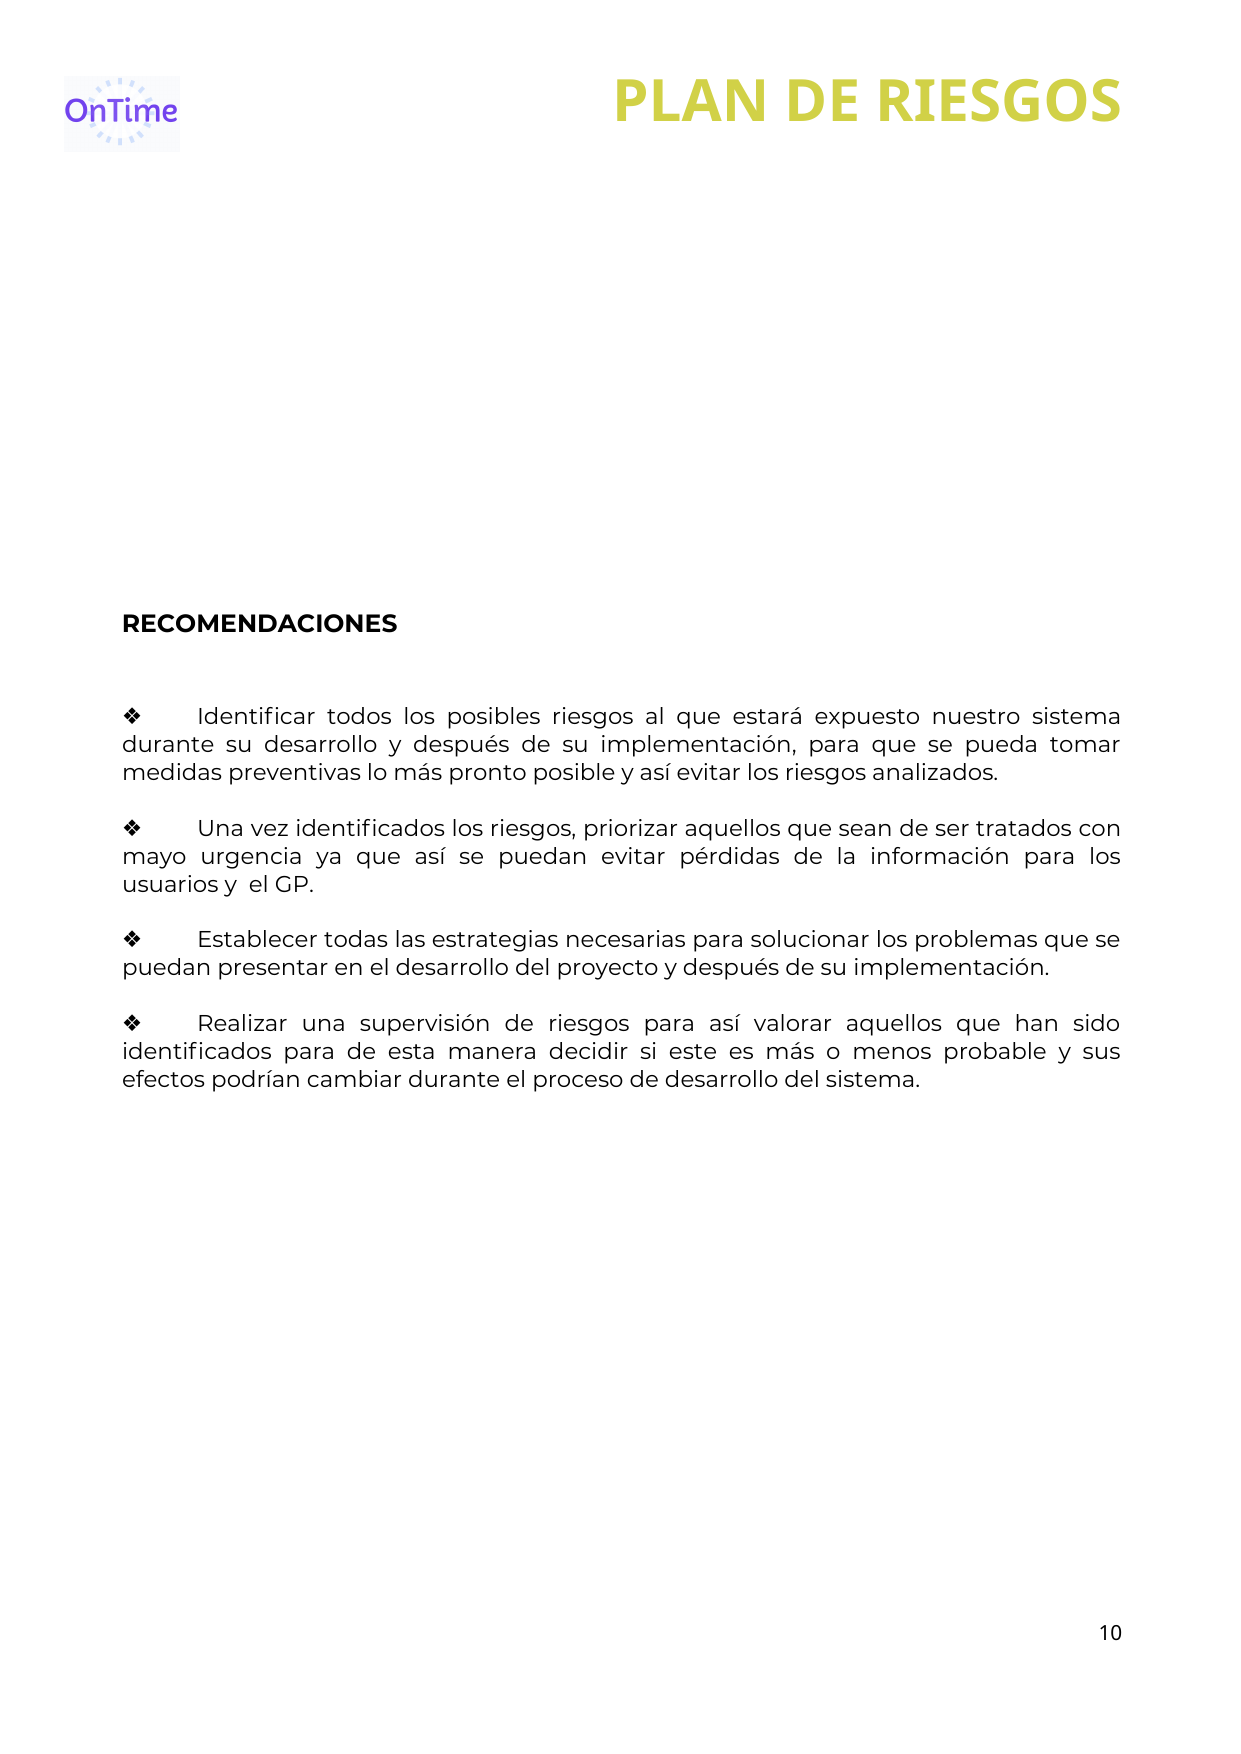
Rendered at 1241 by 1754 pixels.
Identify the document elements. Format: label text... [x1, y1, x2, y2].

picture [64, 76, 180, 152]
list Una vez identificados los riesgos, priorizar aquellos que sean de ser tratados con mayo urgencia ya que así se puedan evitar pérdidas de la información para los usuarios y el GP. [122, 814, 1122, 898]
list Establecer todas las estrategias necesarias para solucionar los problemas que se puedan presentar en el desarrollo del proyecto y después de su implementación. [122, 926, 1122, 982]
list Identificar todos los posibles riesgos al que estará expuesto nuestro sistema durante su desarrollo y después de su implementación, para que se pueda tomar medidas preventivas lo más pronto posible y así evitar los riesgos analizados. [122, 702, 1122, 786]
list Realizar una supervisión de riesgos para así valorar aquellos que han sido identificados para de esta manera decidir si este es más o menos probable y sus efectos podrían cambiar durante el proceso de desarrollo del sistema. [122, 1009, 1122, 1093]
text RECOMENDACIONES [122, 608, 1122, 638]
